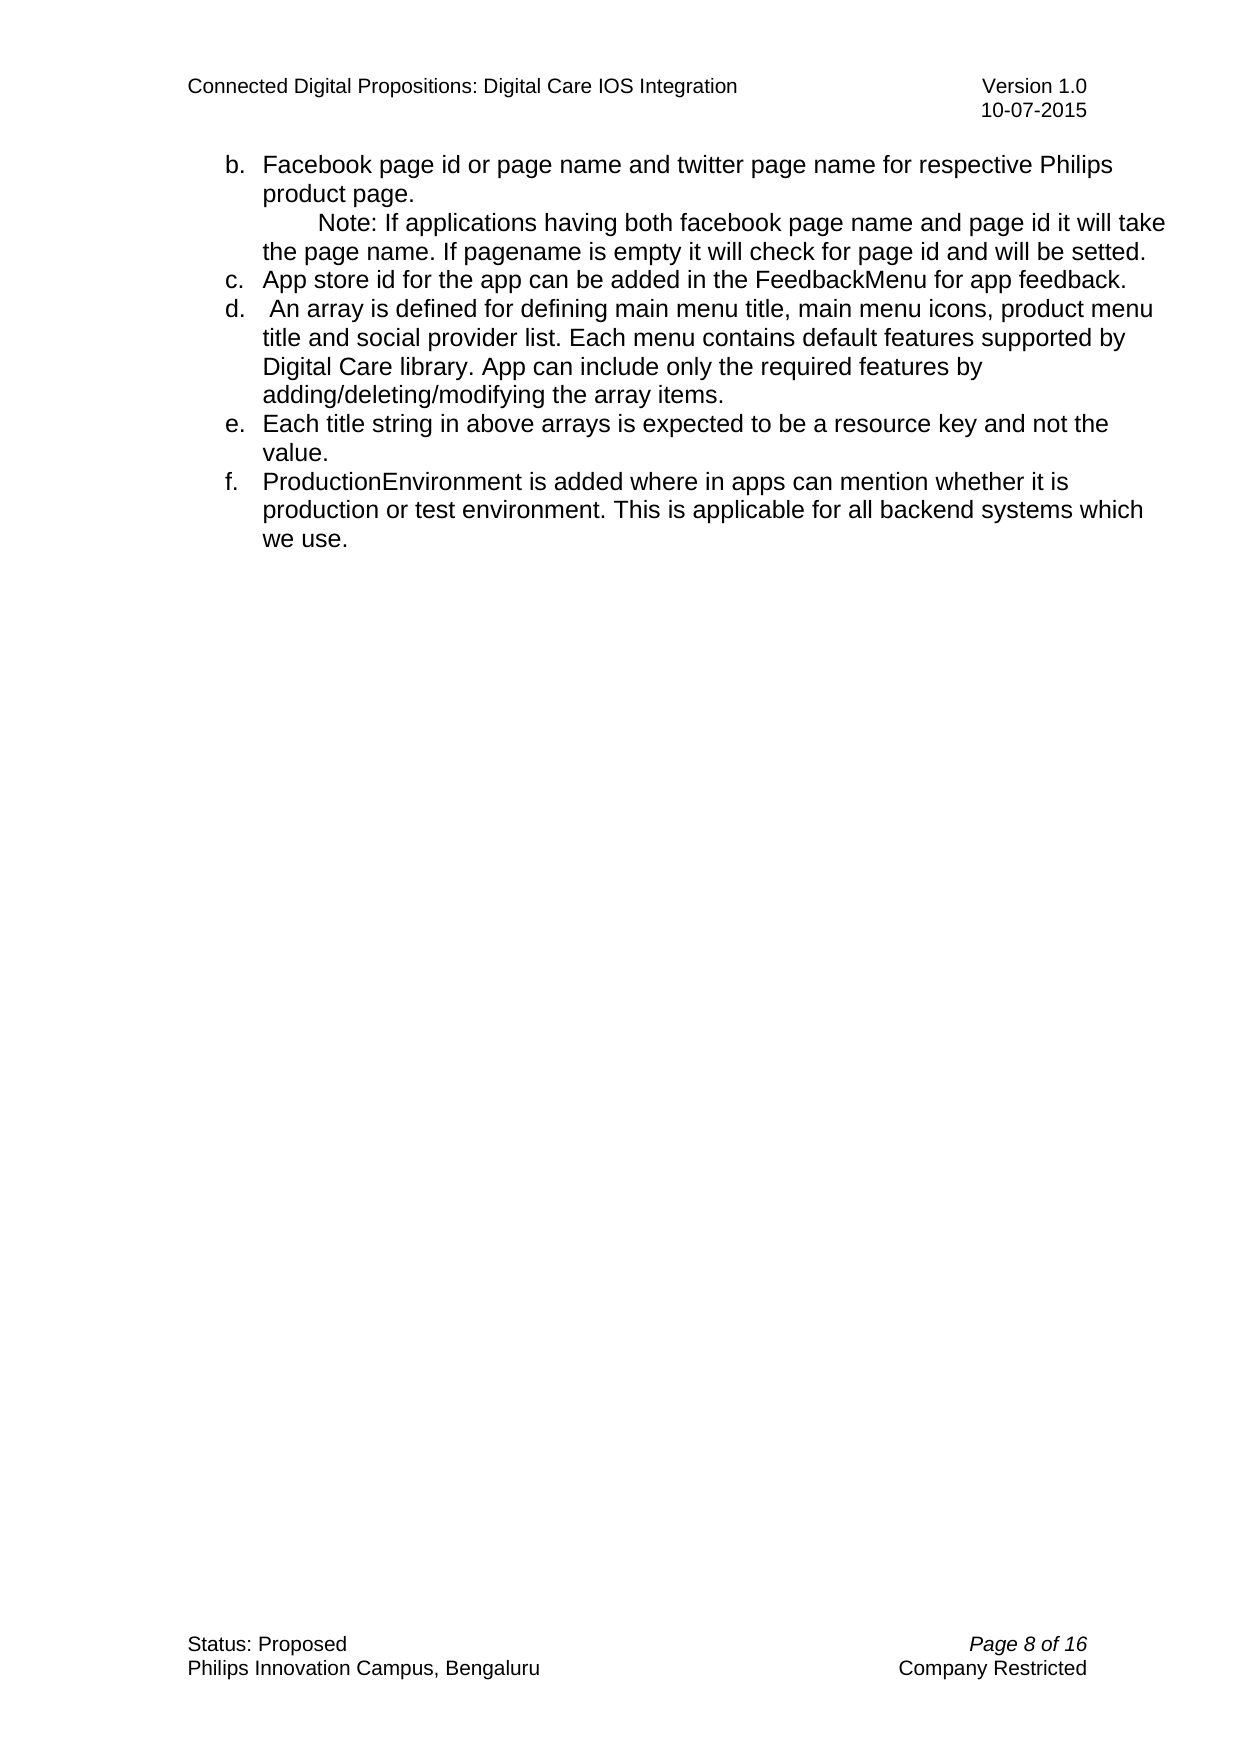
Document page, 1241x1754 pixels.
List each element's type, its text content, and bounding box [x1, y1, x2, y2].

list An array is defined for defining main menu title, main menu icons, product menu title and social provider list. Each menu contains default features supported by Digital Care library. App can include only the required features by adding/deleting/modifying the array items. [225, 294, 1182, 409]
list Each title string in above arrays is expected to be a resource key and not the value. [225, 409, 1182, 467]
list App store id for the app can be added in the FeedbackMenu for app feedback. [225, 266, 1182, 294]
list Facebook page id or page name and twitter page name for respective Philips product page. [225, 151, 1182, 208]
list ProductionEnvironment is added where in apps can mention whether it is production or test environment. This is applicable for all backend systems which we use. [225, 467, 1182, 553]
list Note: If applications having both facebook page name and page id it will take the page name. If pagename is empty it will check for page id and will be setted. [262, 208, 1182, 266]
